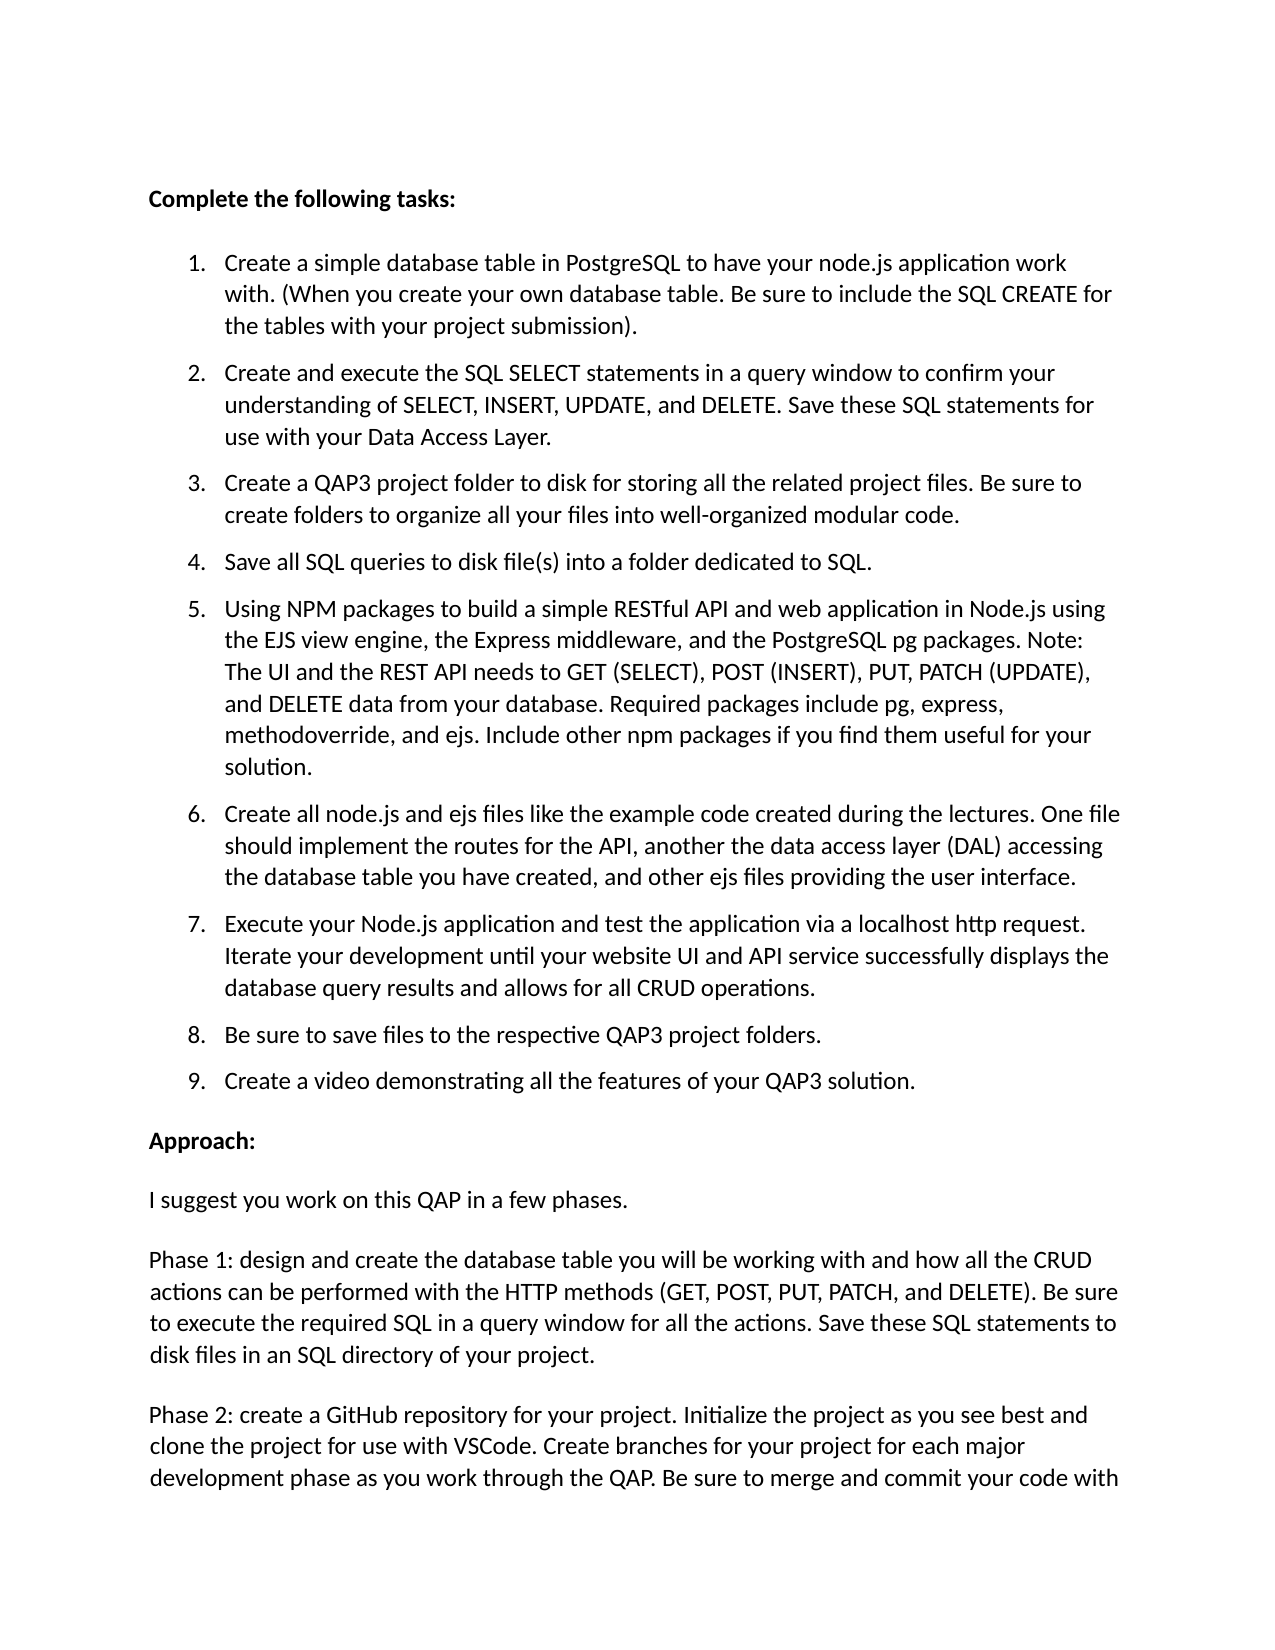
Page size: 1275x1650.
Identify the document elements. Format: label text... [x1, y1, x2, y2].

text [148, 1399, 1124, 1493]
text I suggest you work on this QAP in a few phases. [148, 1185, 1124, 1215]
list Save all SQL queries to disk file(s) into a folder dedicated to SQL. [187, 546, 1124, 577]
list Execute your Node.js application and test the application via a localhost http request. Iterate your development until your website UI and API service successfully displays the database query results and allows for all CRUD operations. [187, 908, 1124, 1002]
text Complete the following tasks: [148, 183, 1124, 214]
list Using NPM packages to build a simple RESTful API and web application in Node.js using the EJS view engine, the Express middleware, and the PostgreSQL pg packages. Note: The UI and the REST API needs to GET (SELECT), POST (INSERT), PUT, PATCH (UPDATE), and DELETE data from your database. Required packages include pg, express, methodoverride, and ejs. Include other npm packages if you find them useful for your solution. [187, 593, 1124, 782]
text Approach: [148, 1125, 1124, 1156]
list Create a QAP3 project folder to disk for storing all the related project files. Be sure to create folders to organize all your files into well-organized modular code. [187, 468, 1124, 530]
list Create a video demonstrating all the features of your QAP3 solution. [187, 1065, 1124, 1096]
list Create all node.js and ejs files like the example code created during the lectures. One file should implement the routes for the API, another the data access layer (DAL) accessing the database table you have created, and other ejs files providing the user interface. [187, 798, 1124, 892]
list Create and execute the SQL SELECT statements in a query window to confirm your understanding of SELECT, INSERT, UPDATE, and DELETE. Save these SQL statements for use with your Data Access Layer. [187, 357, 1124, 451]
list Create a simple database table in PostgreSQL to have your node.js application work with. (When you create your own database table. Be sure to include the SQL CREATE for the tables with your project submission). [187, 247, 1124, 341]
list Be sure to save files to the respective QAP3 project folders. [187, 1019, 1124, 1049]
text Phase 1: design and create the database table you will be working with and how all the CRUD actions can be performed with the HTTP methods (GET, POST, PUT, PATCH, and DELETE). Be sure to execute the required SQL in a query window for all the actions. Save these SQL statements to disk files in an SQL directory of your project. [148, 1244, 1124, 1370]
